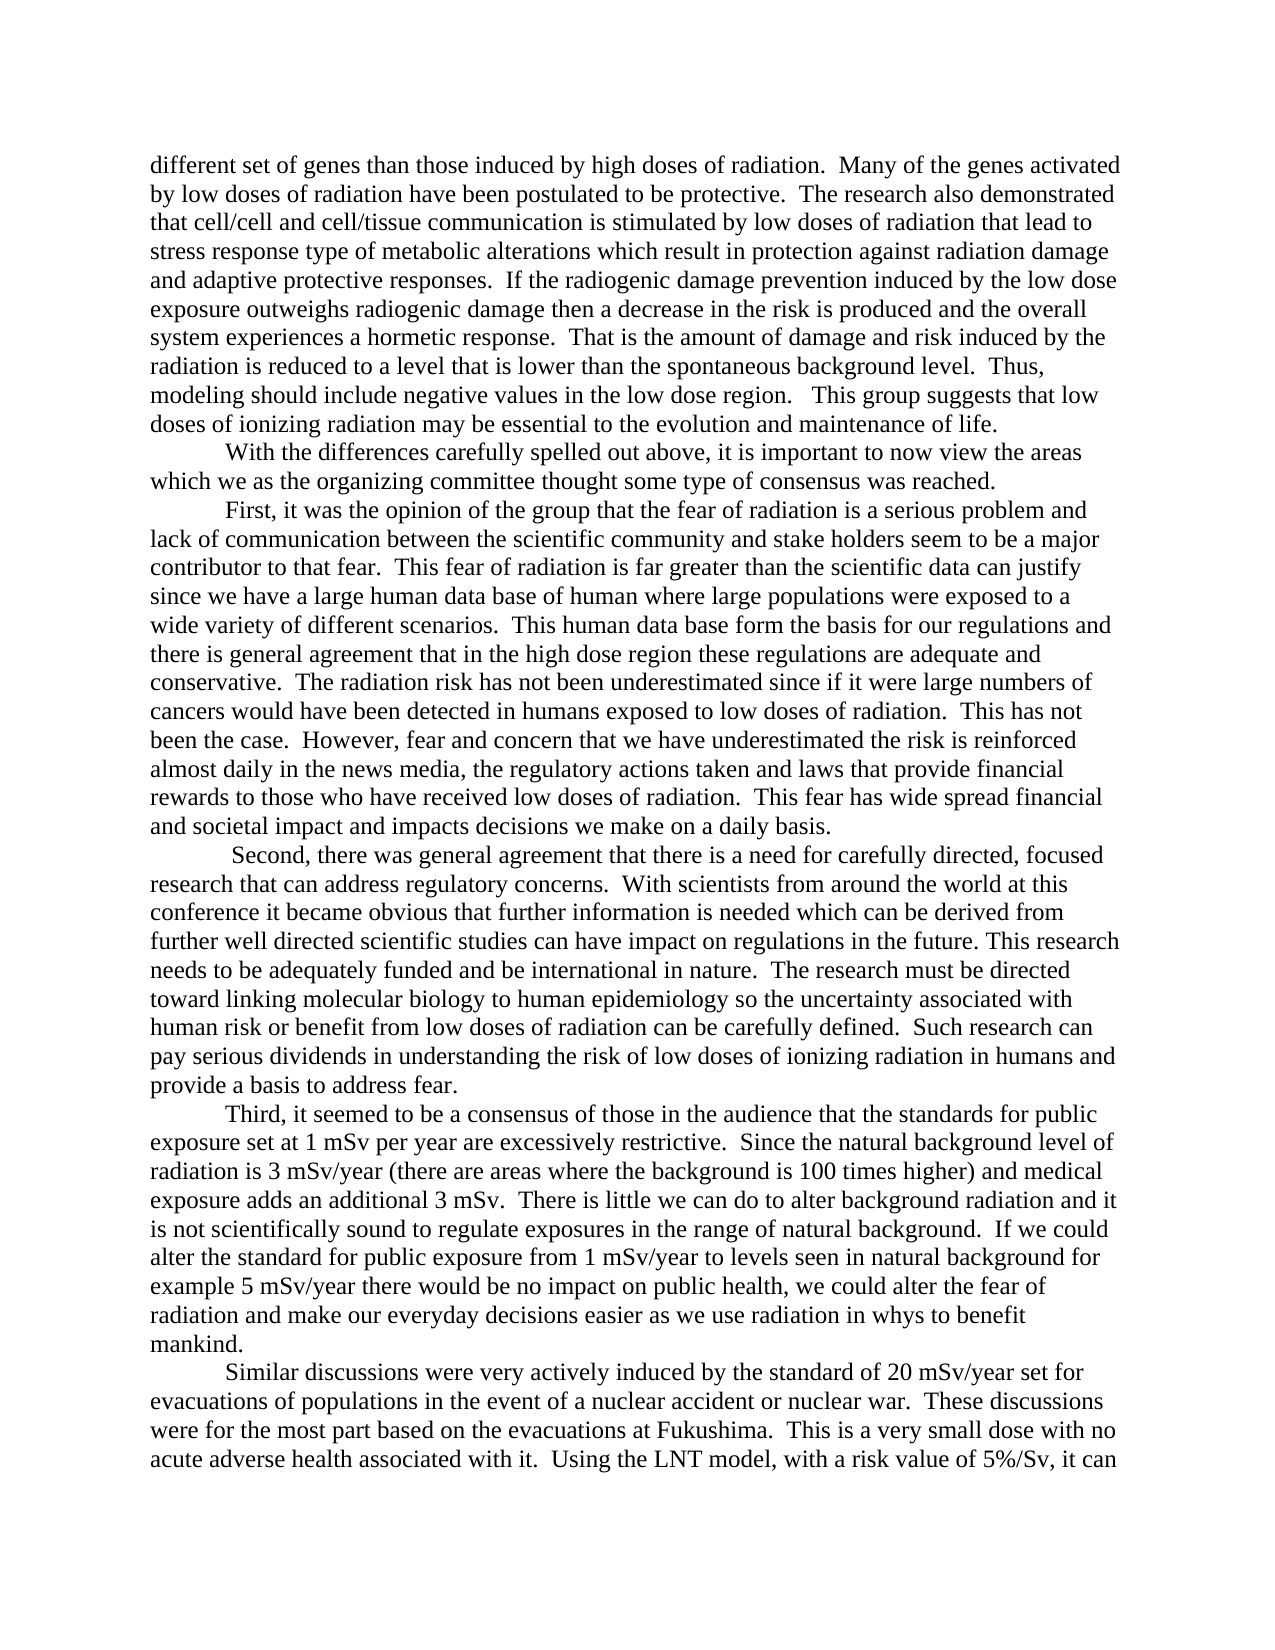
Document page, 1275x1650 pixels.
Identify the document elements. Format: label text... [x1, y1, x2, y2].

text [150, 1357, 1125, 1472]
text First, it was the opinion of the group that the fear of radiation is a serious problem and lack of communication between the scientific community and stake holders seem to be a major contributor to that fear. This fear of radiation is far greater than the scientific data can justify since we have a large human data base of human where large populations were exposed to a wide variety of different scenarios. This human data base form the basis for our regulations and there is general agreement that in the high dose region these regulations are adequate and conservative. The radiation risk has not been underestimated since if it were large numbers of cancers would have been detected in humans exposed to low doses of radiation. This has not been the case. However, fear and concern that we have underestimated the risk is reinforced almost daily in the news media, the regulatory actions taken and laws that provide financial rewards to those who have received low doses of radiation. This fear has wide spread financial and societal impact and impacts decisions we make on a daily basis. [150, 495, 1125, 840]
text With the differences carefully spelled out above, it is important to now view the areas which we as the organizing committee thought some type of consensus was reached. [150, 437, 1125, 495]
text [150, 150, 1125, 437]
text Second, there was general agreement that there is a need for carefully directed, focused research that can address regulatory concerns. With scientists from around the world at this conference it became obvious that further information is needed which can be derived from further well directed scientific studies can have impact on regulations in the future. This research needs to be adequately funded and be international in nature. The research must be directed toward linking molecular biology to human epidemiology so the uncertainty associated with human risk or benefit from low doses of radiation can be carefully defined. Such research can pay serious dividends in understanding the risk of low doses of ionizing radiation in humans and provide a basis to address fear. [150, 840, 1125, 1099]
text Third, it seemed to be a consensus of those in the audience that the standards for public exposure set at 1 mSv per year are excessively restrictive. Since the natural background level of radiation is 3 mSv/year (there are areas where the background is 100 times higher) and medical exposure adds an additional 3 mSv. There is little we can do to alter background radiation and it is not scientifically sound to regulate exposures in the range of natural background. If we could alter the standard for public exposure from 1 mSv/year to levels seen in natural background for example 5 mSv/year there would be no impact on public health, we could alter the fear of radiation and make our everyday decisions easier as we use radiation in whys to benefit mankind. [150, 1099, 1125, 1357]
